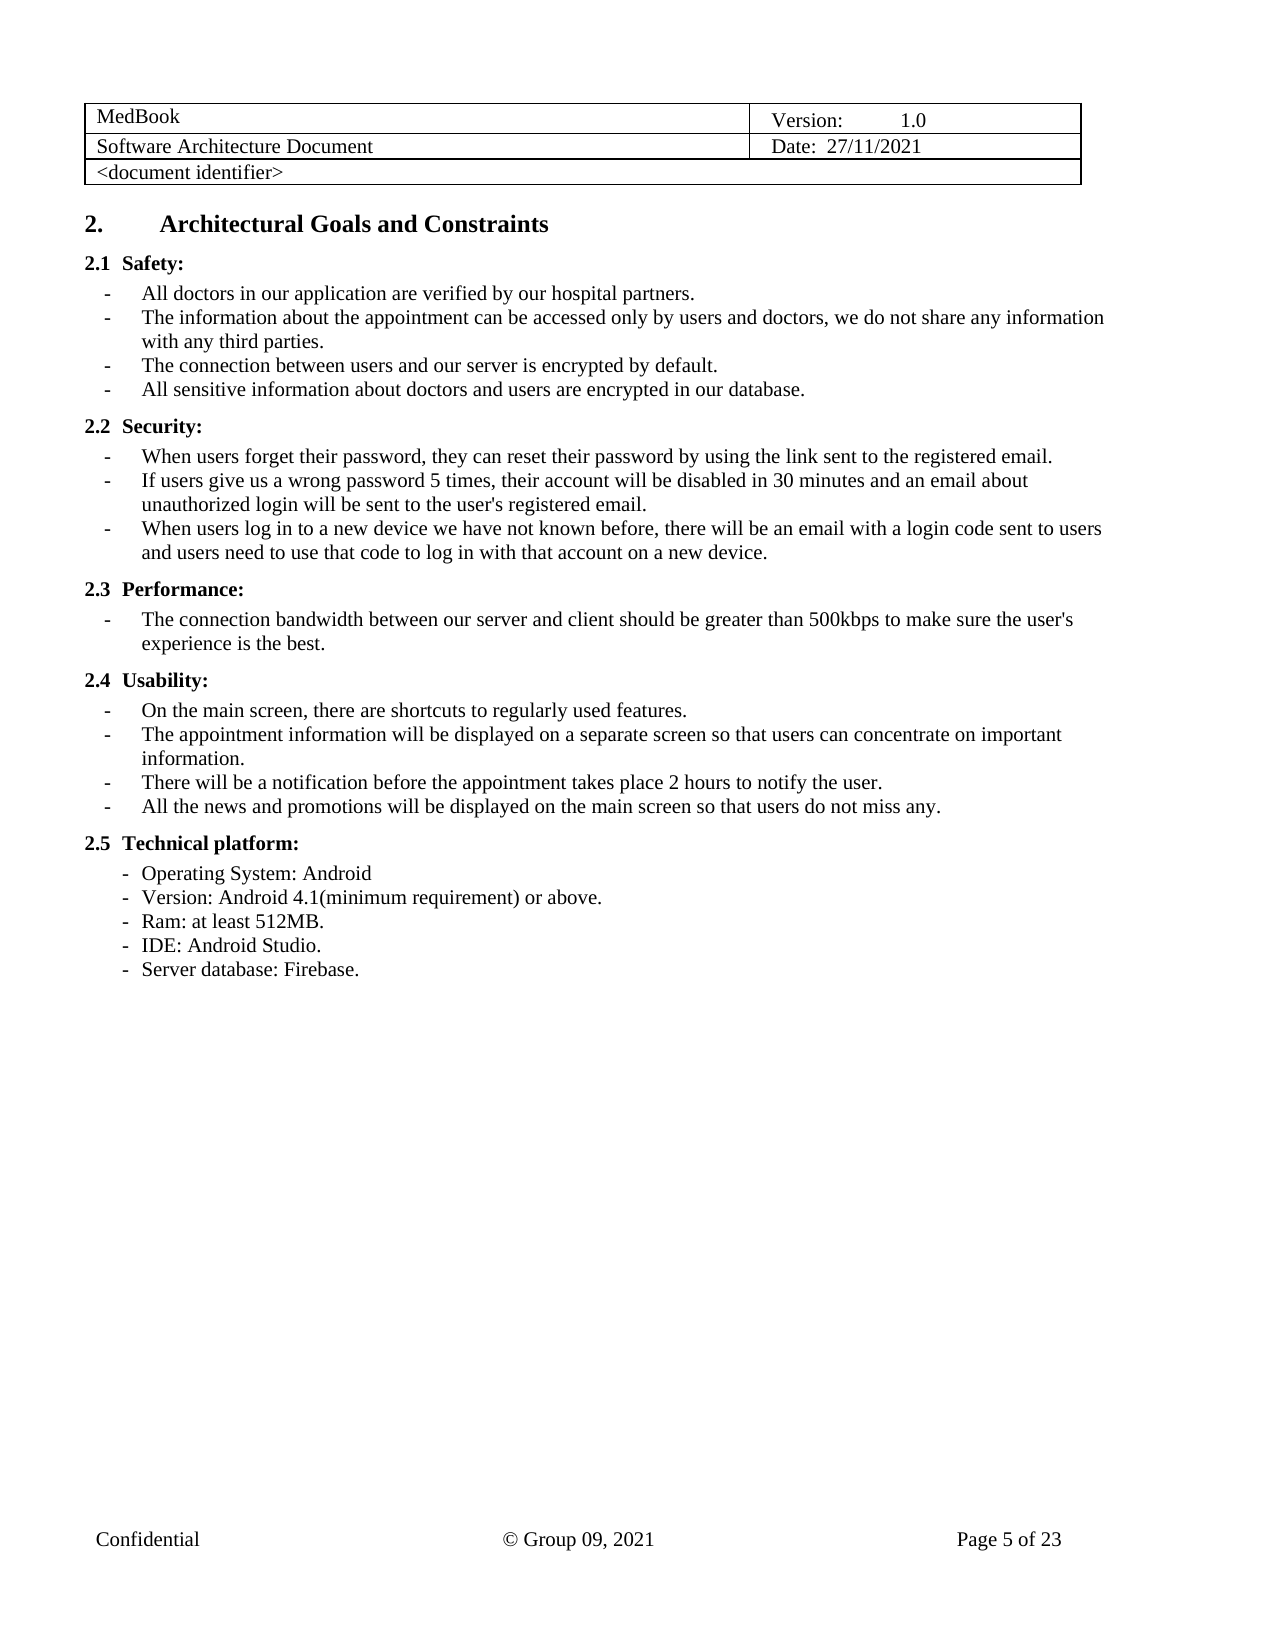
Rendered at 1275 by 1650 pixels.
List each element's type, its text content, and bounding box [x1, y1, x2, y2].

list When users log in to a new device we have not known before, there will be an email with a login code sent to users and users need to use that code to log in with that account on a new device. [104, 516, 1125, 564]
list If users give us a wrong password 5 times, their account will be disabled in 30 minutes and an email about unauthorized login will be sent to the user's registered email. [104, 468, 1125, 516]
list On the main screen, there are shortcuts to regularly used features. [104, 698, 1125, 722]
list The appointment information will be displayed on a separate screen so that users can concentrate on important information. [104, 722, 1125, 770]
subtitle Usability: [84, 668, 1125, 692]
list All doctors in our application are verified by our hospital partners. [104, 281, 1125, 305]
list All the news and promotions will be displayed on the main screen so that users do not miss any. [104, 794, 1125, 818]
list All sensitive information about doctors and users are encrypted in our database. [104, 377, 1125, 401]
list The information about the appointment can be accessed only by users and doctors, we do not share any information with any third parties. [104, 305, 1125, 353]
subtitle Safety: [84, 251, 1125, 274]
list Operating System: Android [122, 861, 1125, 885]
subtitle Architectural Goals and Constraints [84, 209, 1125, 238]
list Version: Android 4.1(minimum requirement) or above. [122, 885, 1125, 909]
subtitle Technical platform: [84, 831, 1125, 855]
list Ram: at least 512MB. [122, 909, 1125, 933]
list The connection bandwidth between our server and client should be greater than 500kbps to make sure the user's experience is the best. [104, 607, 1125, 655]
list IDE: Android Studio. [122, 933, 1125, 957]
list There will be a notification before the appointment takes place 2 hours to notify the user. [104, 770, 1125, 794]
subtitle Performance: [84, 577, 1125, 601]
subtitle Security: [84, 414, 1125, 438]
list When users forget their password, they can reset their password by using the link sent to the registered email. [104, 444, 1125, 468]
list The connection between users and our server is encrypted by default. [104, 353, 1125, 377]
list Server database: Firebase. [122, 957, 1125, 981]
